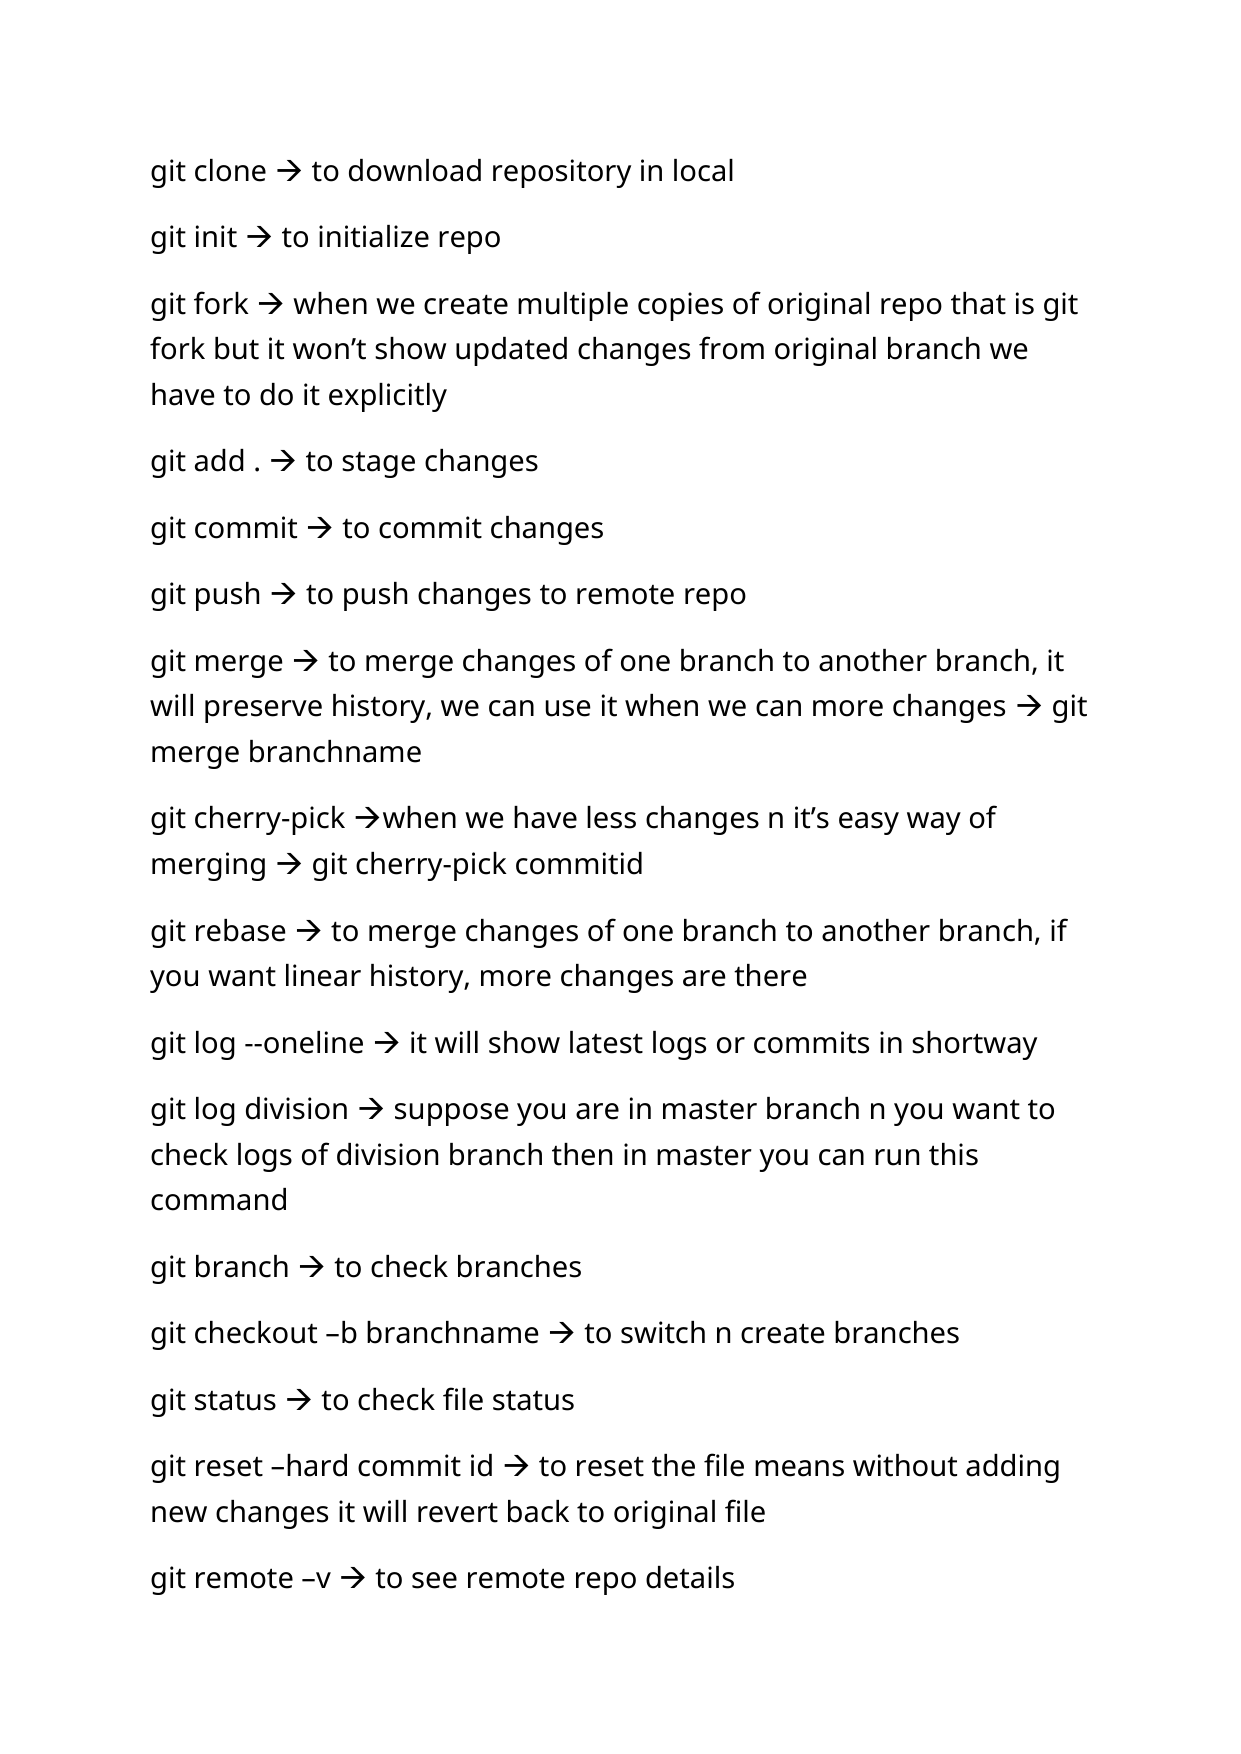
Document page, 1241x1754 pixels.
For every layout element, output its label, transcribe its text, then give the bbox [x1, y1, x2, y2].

text git branch to check branches [150, 1246, 1090, 1286]
text git commit to commit changes [150, 507, 1090, 547]
text git status to check file status [150, 1379, 1090, 1419]
text git rebase to merge changes of one branch to another branch, if you want linear history, more changes are there [150, 910, 1090, 995]
text git checkout –b branchname to switch n create branches [150, 1312, 1090, 1352]
text git merge to merge changes of one branch to another branch, it will preserve history, we can use it when we can more changes git merge branchname [150, 640, 1090, 771]
text git remote –v to see remote repo details [150, 1557, 1090, 1597]
text git init to initialize repo [150, 216, 1090, 256]
text git reset –hard commit id to reset the file means without adding new changes it will revert back to original file [150, 1445, 1090, 1531]
text git log division suppose you are in master branch n you want to check logs of division branch then in master you can run this command [150, 1088, 1090, 1219]
text git clone to download repository in local [150, 150, 1090, 190]
text git push to push changes to remote repo [150, 573, 1090, 613]
text git cherry-pick when we have less changes n it’s easy way of merging git cherry-pick commitid [150, 798, 1090, 883]
text git add . to stage changes [150, 441, 1090, 480]
text git fork when we create multiple copies of original repo that is git fork but it won’t show updated changes from original branch we have to do it explicitly [150, 283, 1090, 414]
text git log --oneline it will show latest logs or commits in shortway [150, 1022, 1090, 1062]
